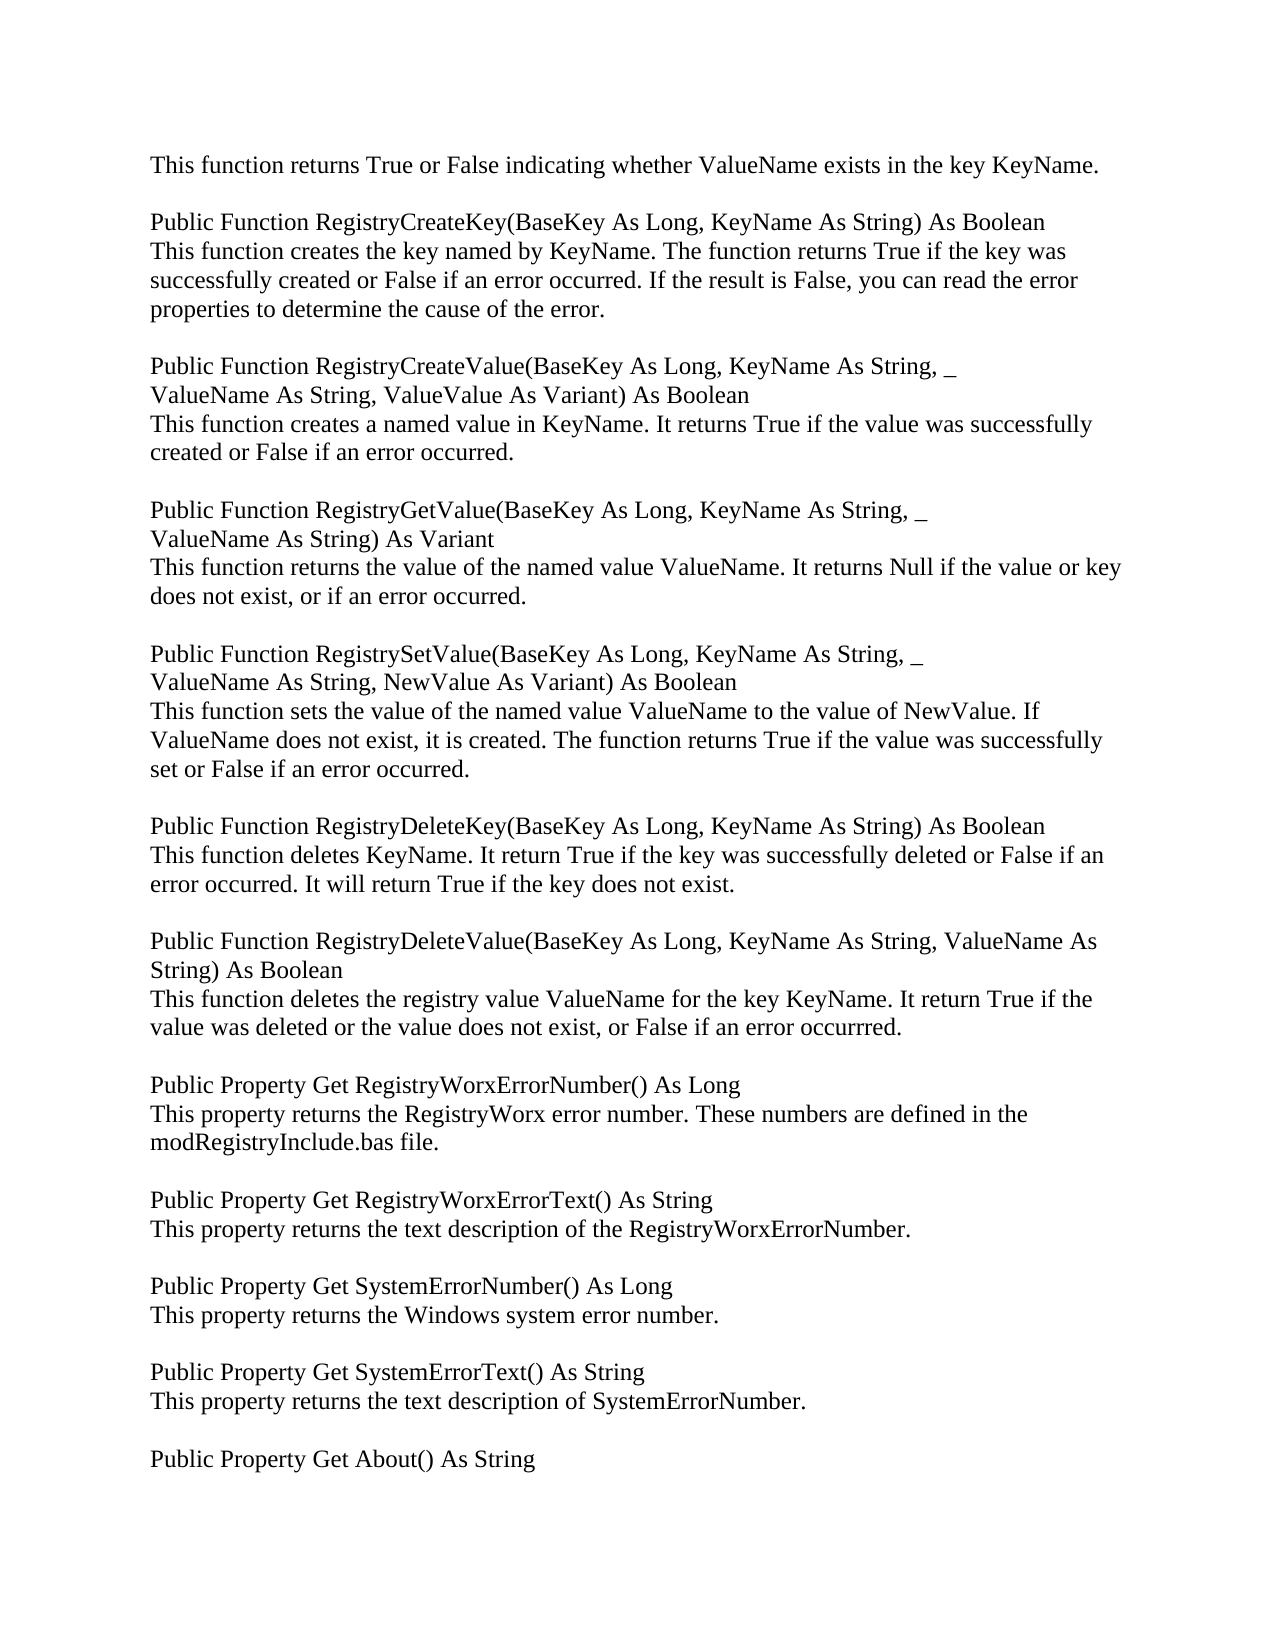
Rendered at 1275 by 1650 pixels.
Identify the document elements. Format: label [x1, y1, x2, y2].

text [150, 150, 1125, 1472]
